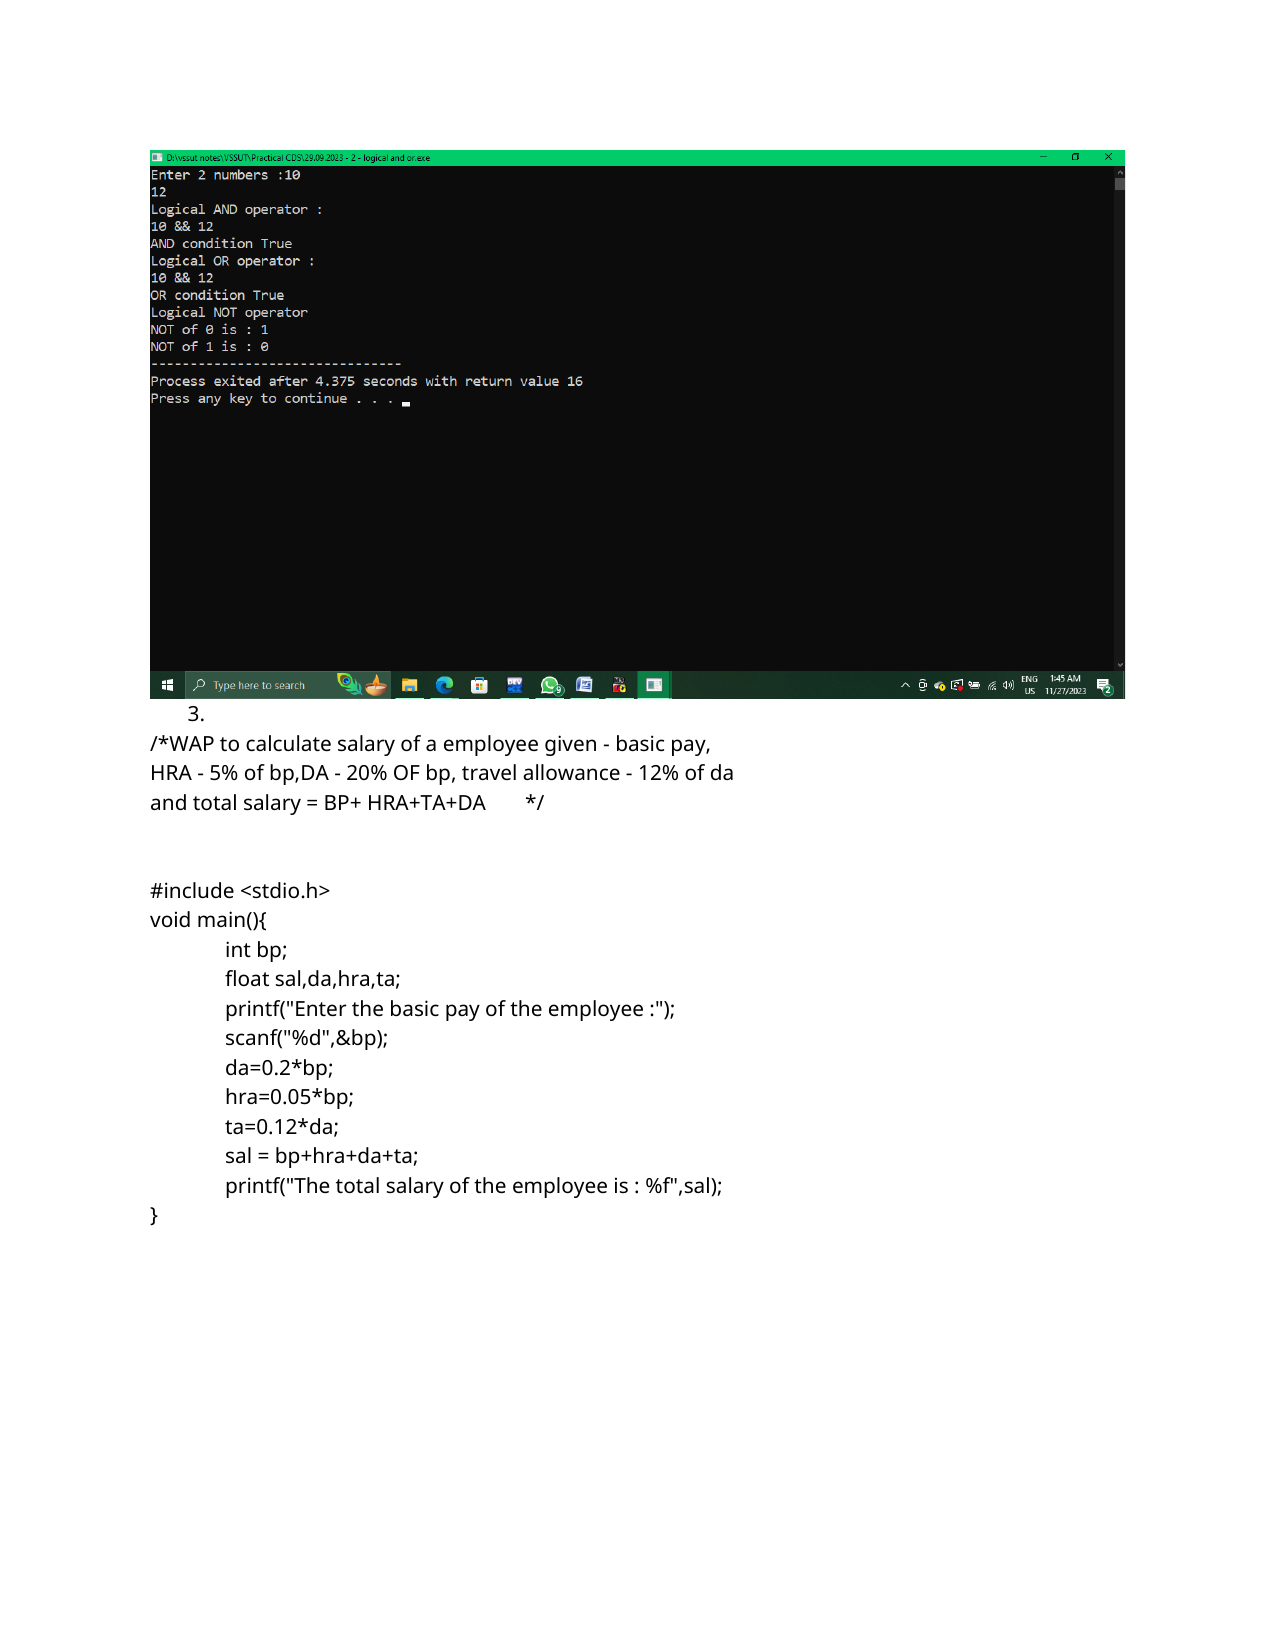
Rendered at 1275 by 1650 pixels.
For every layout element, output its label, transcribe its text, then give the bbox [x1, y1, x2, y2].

text printf("Enter the basic pay of the employee :"); [150, 994, 1125, 1022]
text } [150, 1200, 1125, 1229]
picture [150, 150, 1125, 699]
text sal = bp+hra+da+ta; [150, 1141, 1125, 1170]
text float sal,da,hra,ta; [150, 964, 1125, 993]
text void main(){ [150, 906, 1125, 934]
text printf("The total salary of the employee is : %f",sal); [150, 1171, 1125, 1199]
text HRA - 5% of bp,DA - 20% OF bp, travel allowance - 12% of da [150, 758, 1125, 787]
text da=0.2*bp; [150, 1053, 1125, 1081]
text int bp; [150, 935, 1125, 963]
text hra=0.05*bp; [150, 1082, 1125, 1111]
text #include <stdio.h> [150, 876, 1125, 904]
text ta=0.12*da; [150, 1112, 1125, 1140]
text /*WAP to calculate salary of a employee given - basic pay, [150, 729, 1125, 757]
text scanf("%d",&bp); [150, 1023, 1125, 1052]
text and total salary = BP+ HRA+TA+DA */ [150, 788, 1125, 816]
